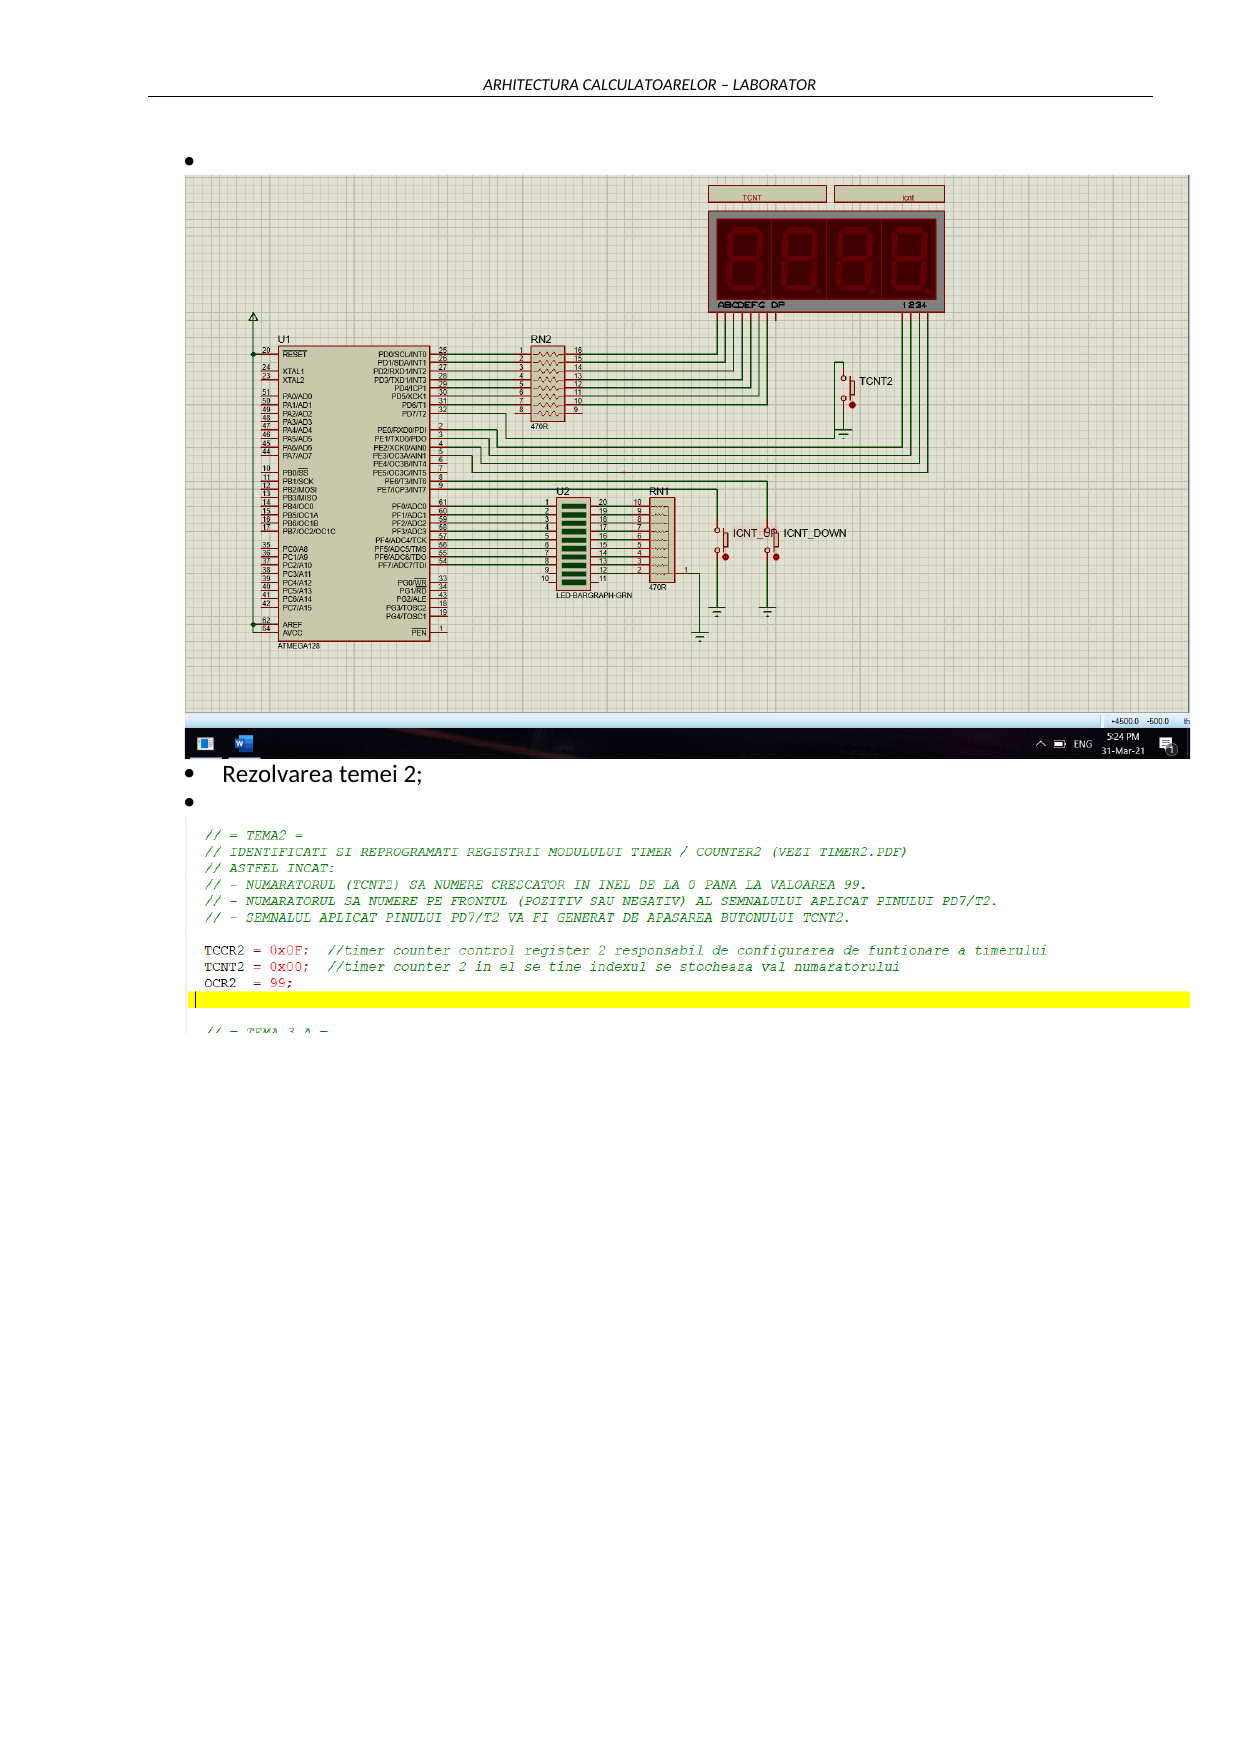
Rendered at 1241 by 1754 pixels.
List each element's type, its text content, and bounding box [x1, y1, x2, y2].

picture [184, 816, 1191, 1033]
picture [184, 175, 1191, 759]
list Rezolvarea temei 2; [185, 759, 1153, 789]
